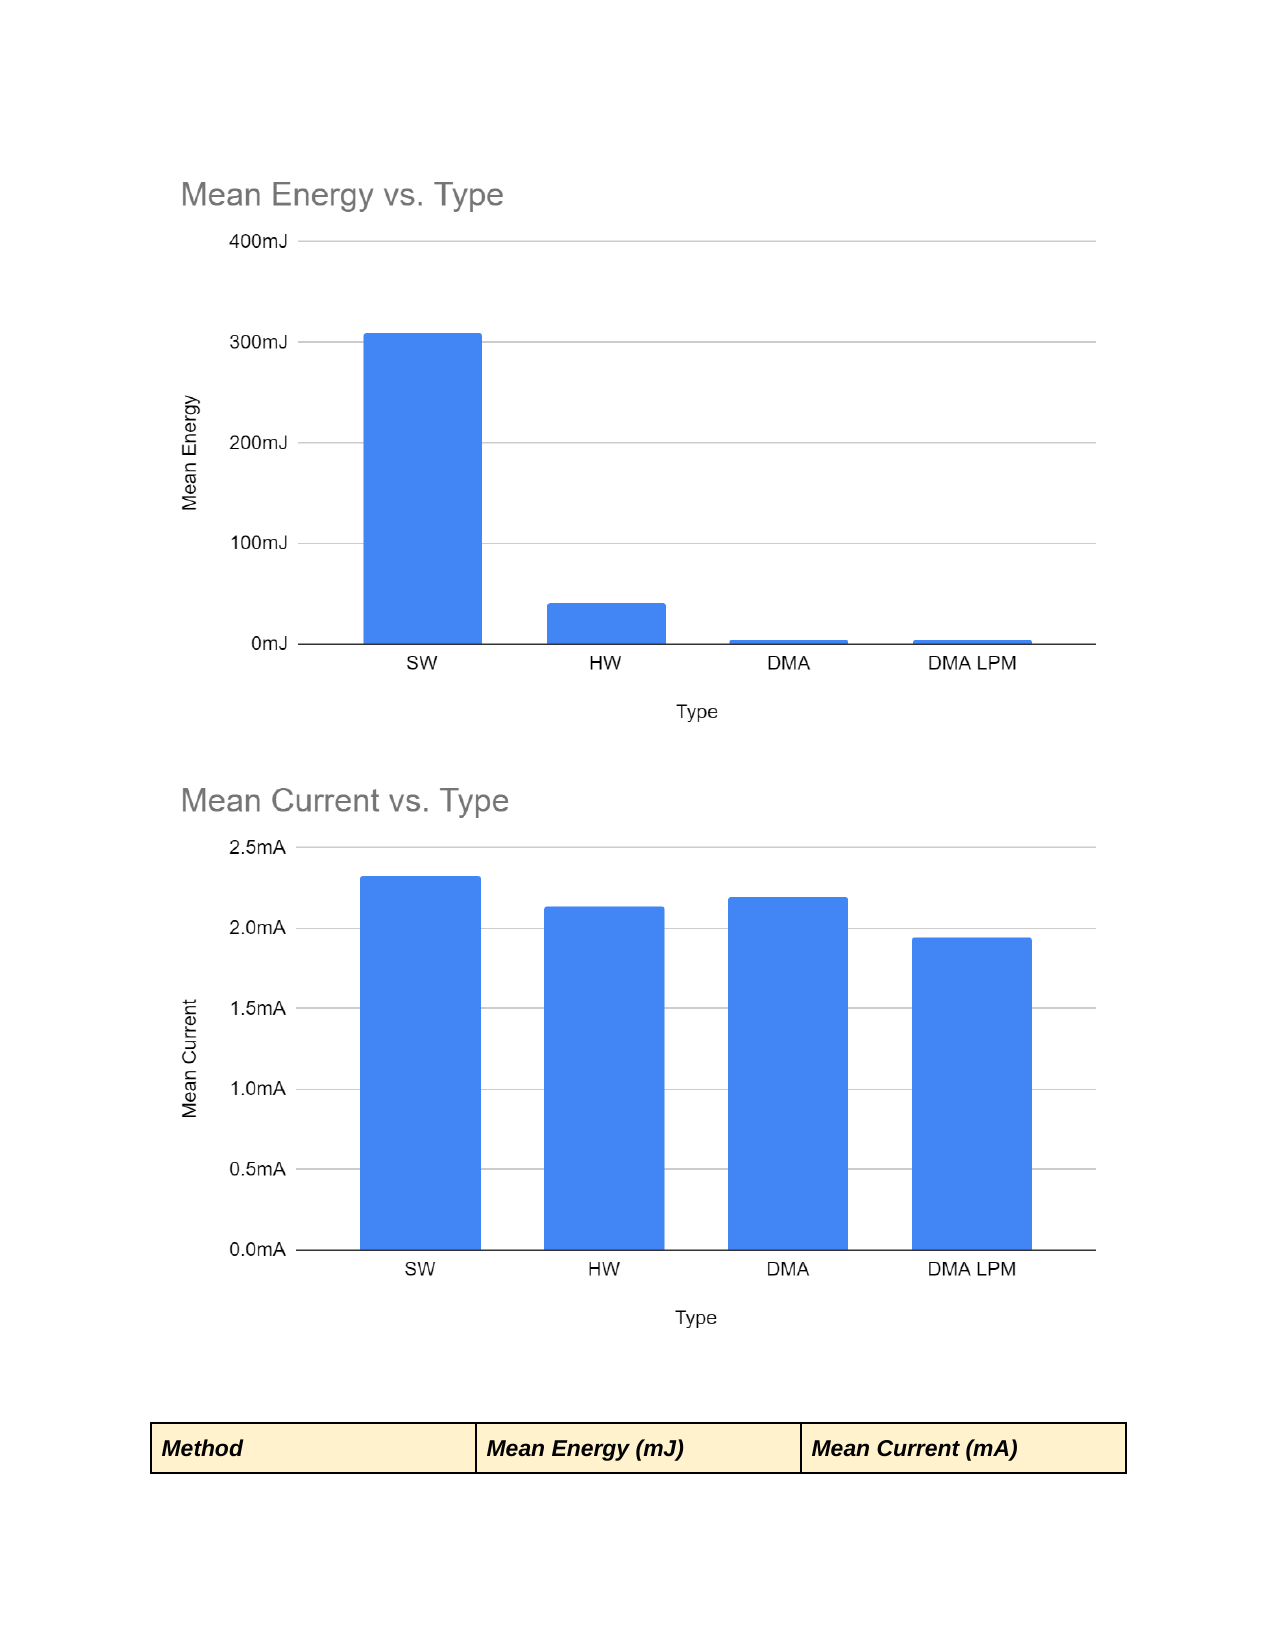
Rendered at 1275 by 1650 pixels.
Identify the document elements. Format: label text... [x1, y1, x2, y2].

picture [150, 756, 1125, 1358]
table_header Mean Energy (mJ) [477, 1424, 800, 1472]
table_header Mean Current (mA) [802, 1424, 1125, 1472]
table_header Method [152, 1424, 475, 1472]
picture [150, 150, 1125, 752]
